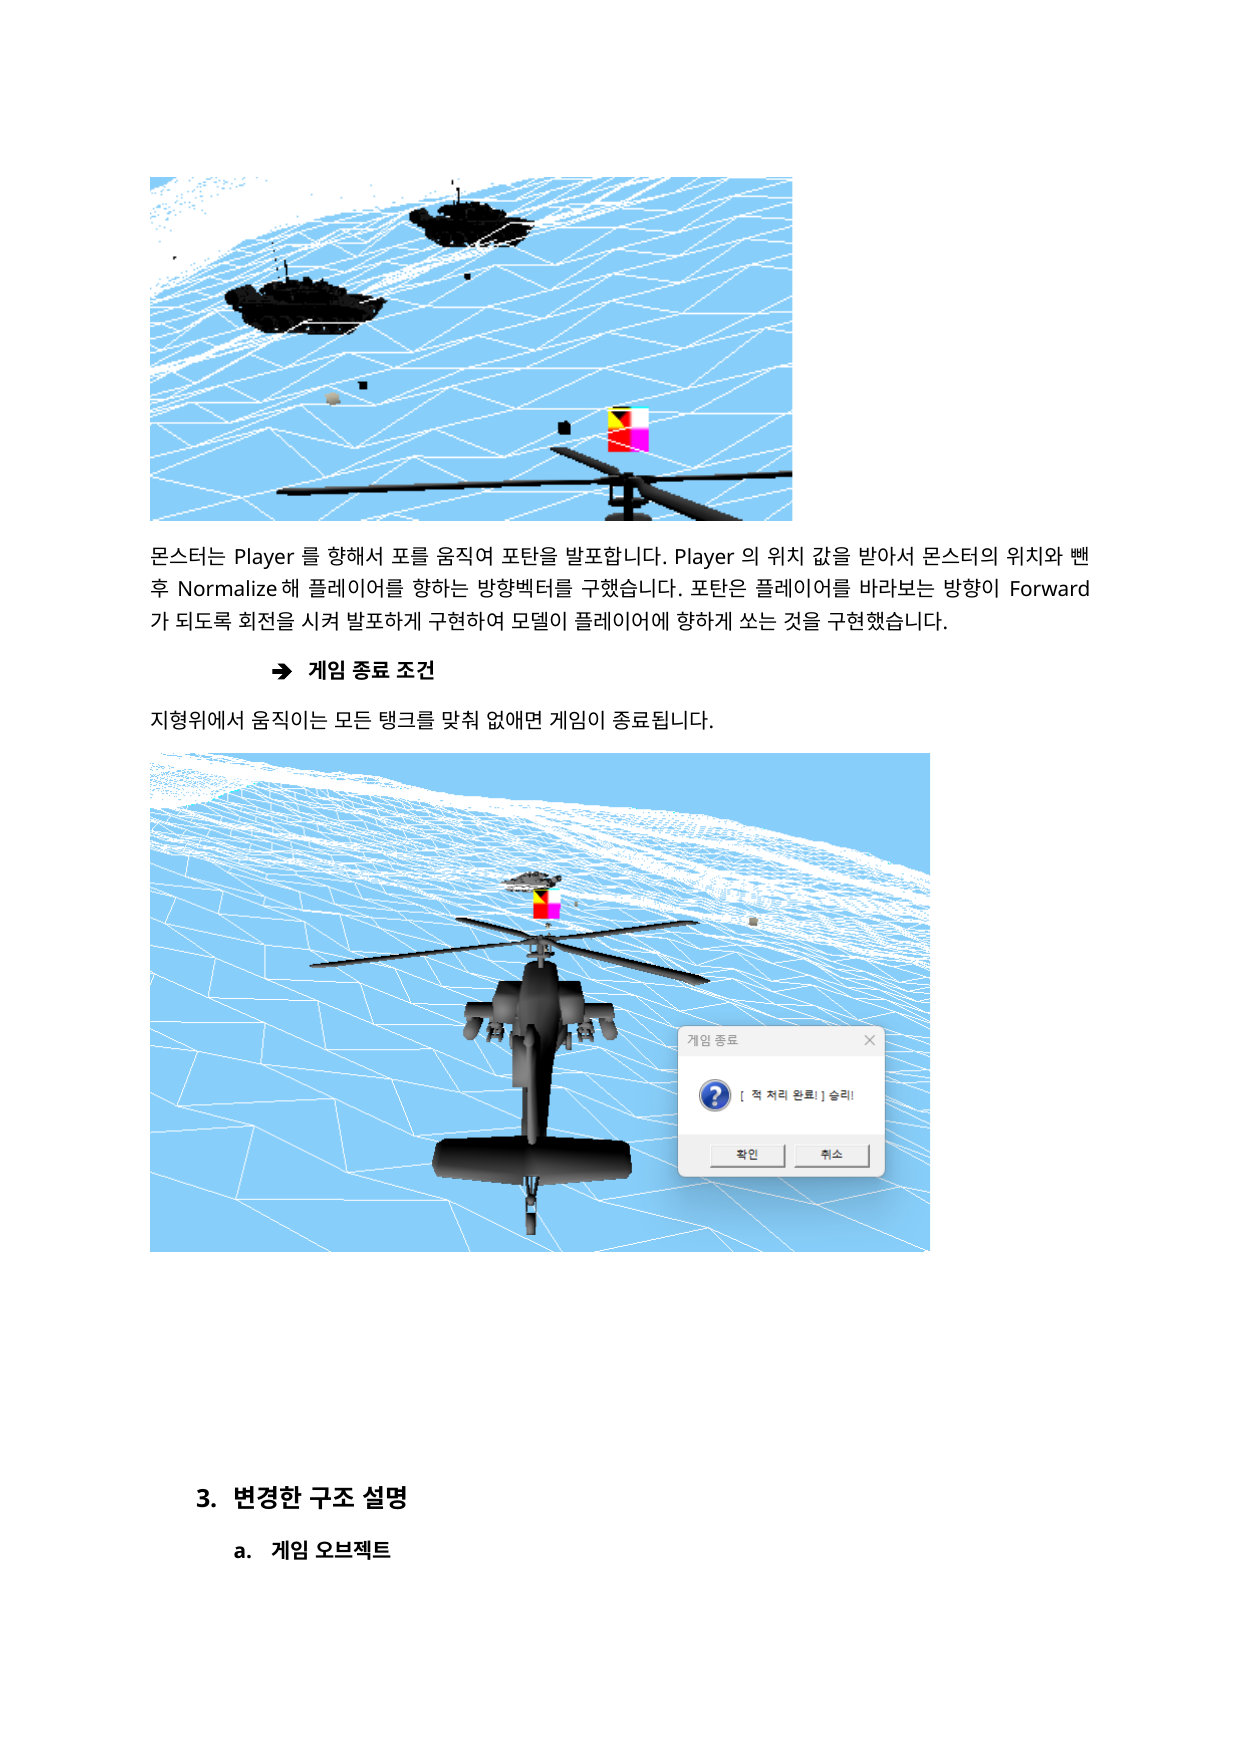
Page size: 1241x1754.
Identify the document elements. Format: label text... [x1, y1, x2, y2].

list 게임 종료 조건 [271, 655, 1090, 685]
text 몬스터는 Player 를 향해서 포를 움직여 포탄을 발포합니다. Player 의 위치 값을 받아서 몬스터의 위치와 뺀 후 Normalize해 플레이어를 향하는 방향벡터를 구했습니다. 포탄은 플레이어를 바라보는 방향이 Forward 가 되도록 회전을 시켜 발포하게 구현하여 모델이 플레이어에 향하게 쏘는 것을 구현했습니다. [150, 540, 1090, 636]
picture [150, 753, 931, 1252]
list 변경한 구조 설명 [196, 1478, 1090, 1514]
text 지형위에서 움직이는 모든 탱크를 맞춰 없애면 게임이 종료됩니다. [150, 704, 1090, 734]
list 게임 오브젝트 [233, 1534, 1090, 1564]
picture [150, 177, 793, 521]
